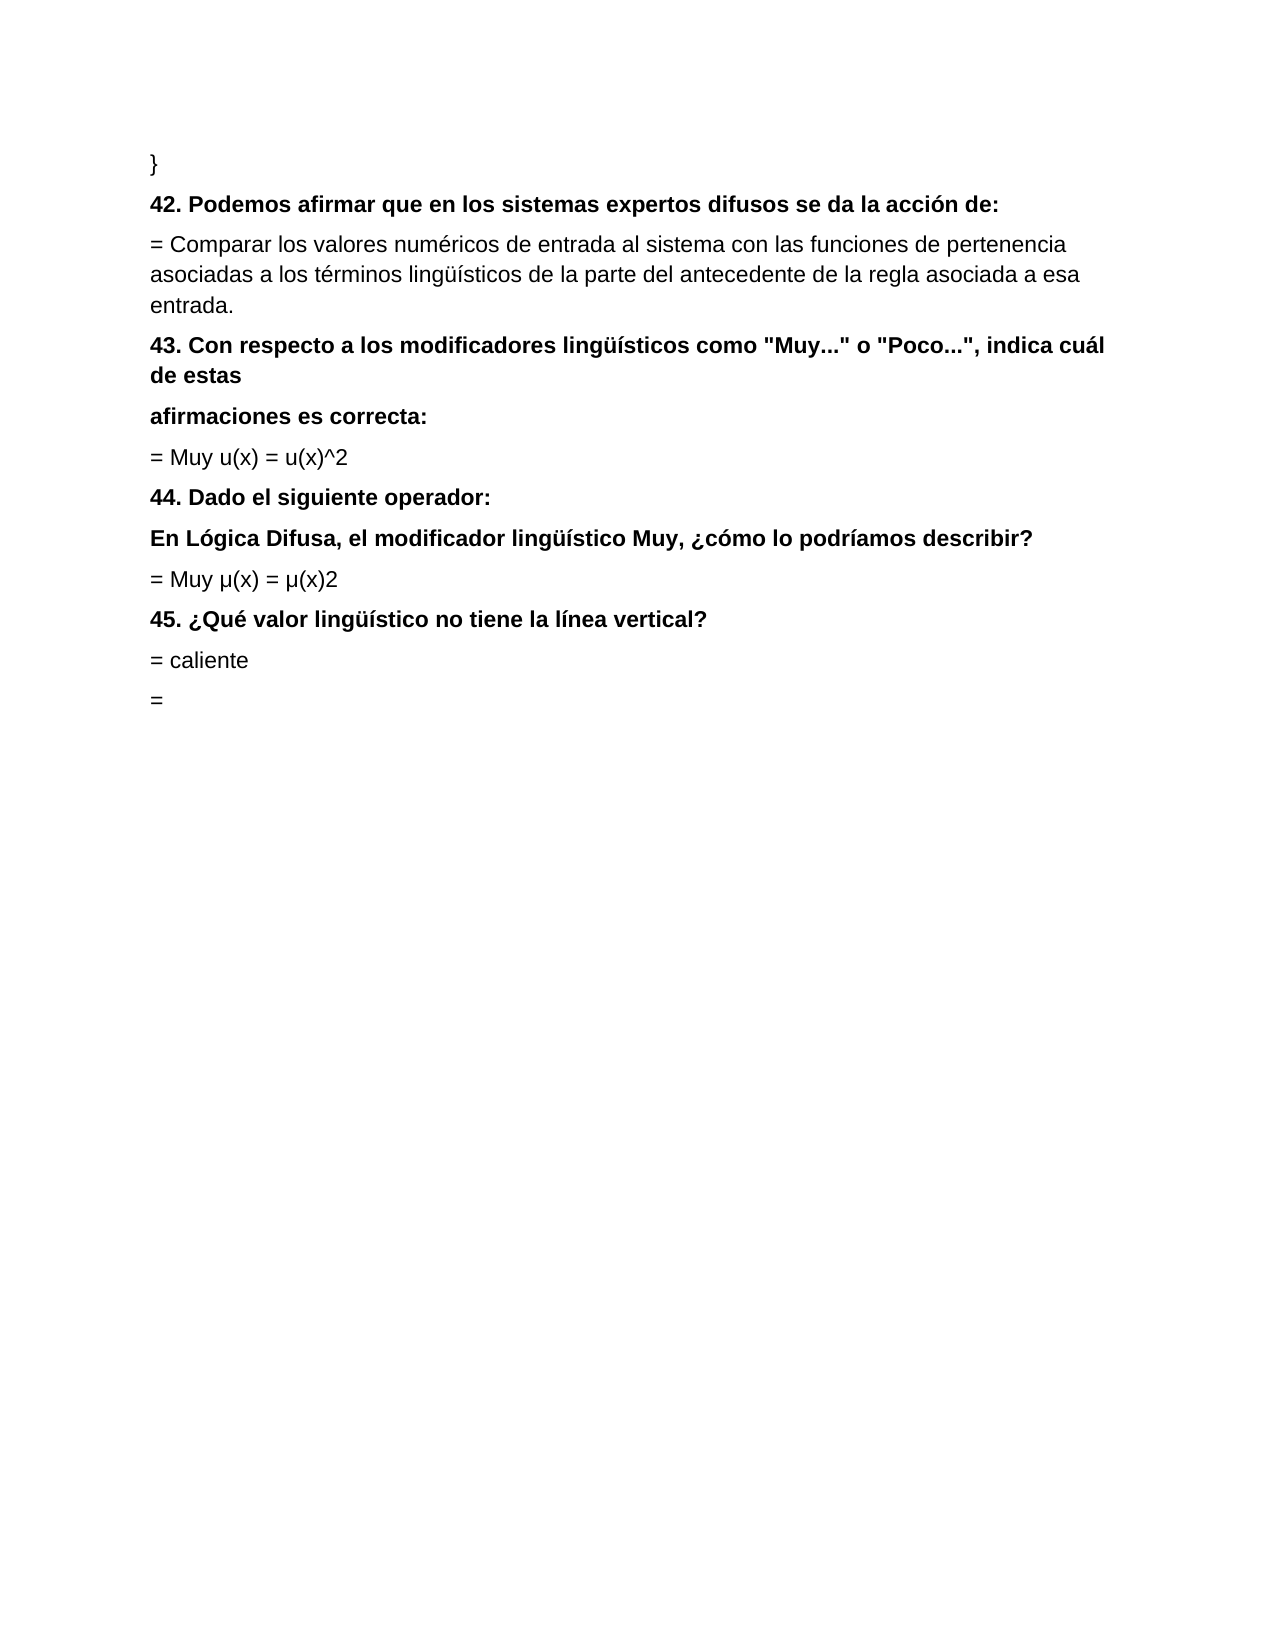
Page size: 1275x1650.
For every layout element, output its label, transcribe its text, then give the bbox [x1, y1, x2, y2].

text 45. ¿Qué valor lingüístico no tiene la línea vertical? [150, 606, 1125, 633]
text 43. Con respecto a los modificadores lingüísticos como "Muy..." o "Poco...", indica cuál de estas [150, 332, 1125, 389]
text = Muy μ(x) = μ(x)2 [150, 566, 1125, 592]
text } [150, 150, 1125, 176]
text = Muy u(x) = u(x)^2 [150, 444, 1125, 470]
text = caliente [150, 647, 1125, 673]
text En Lógica Difusa, el modificador lingüístico Muy, ¿cómo lo podríamos describir? [150, 525, 1125, 551]
text 44. Dado el siguiente operador: [150, 484, 1125, 511]
text = Comparar los valores numéricos de entrada al sistema con las funciones de pertenencia asociadas a los términos lingüísticos de la parte del antecedente de la regla asociada a esa entrada. [150, 231, 1125, 318]
text 42. Podemos afirmar que en los sistemas expertos difusos se da la acción de: [150, 191, 1125, 217]
text afirmaciones es correcta: [150, 403, 1125, 429]
text = [150, 687, 1125, 714]
